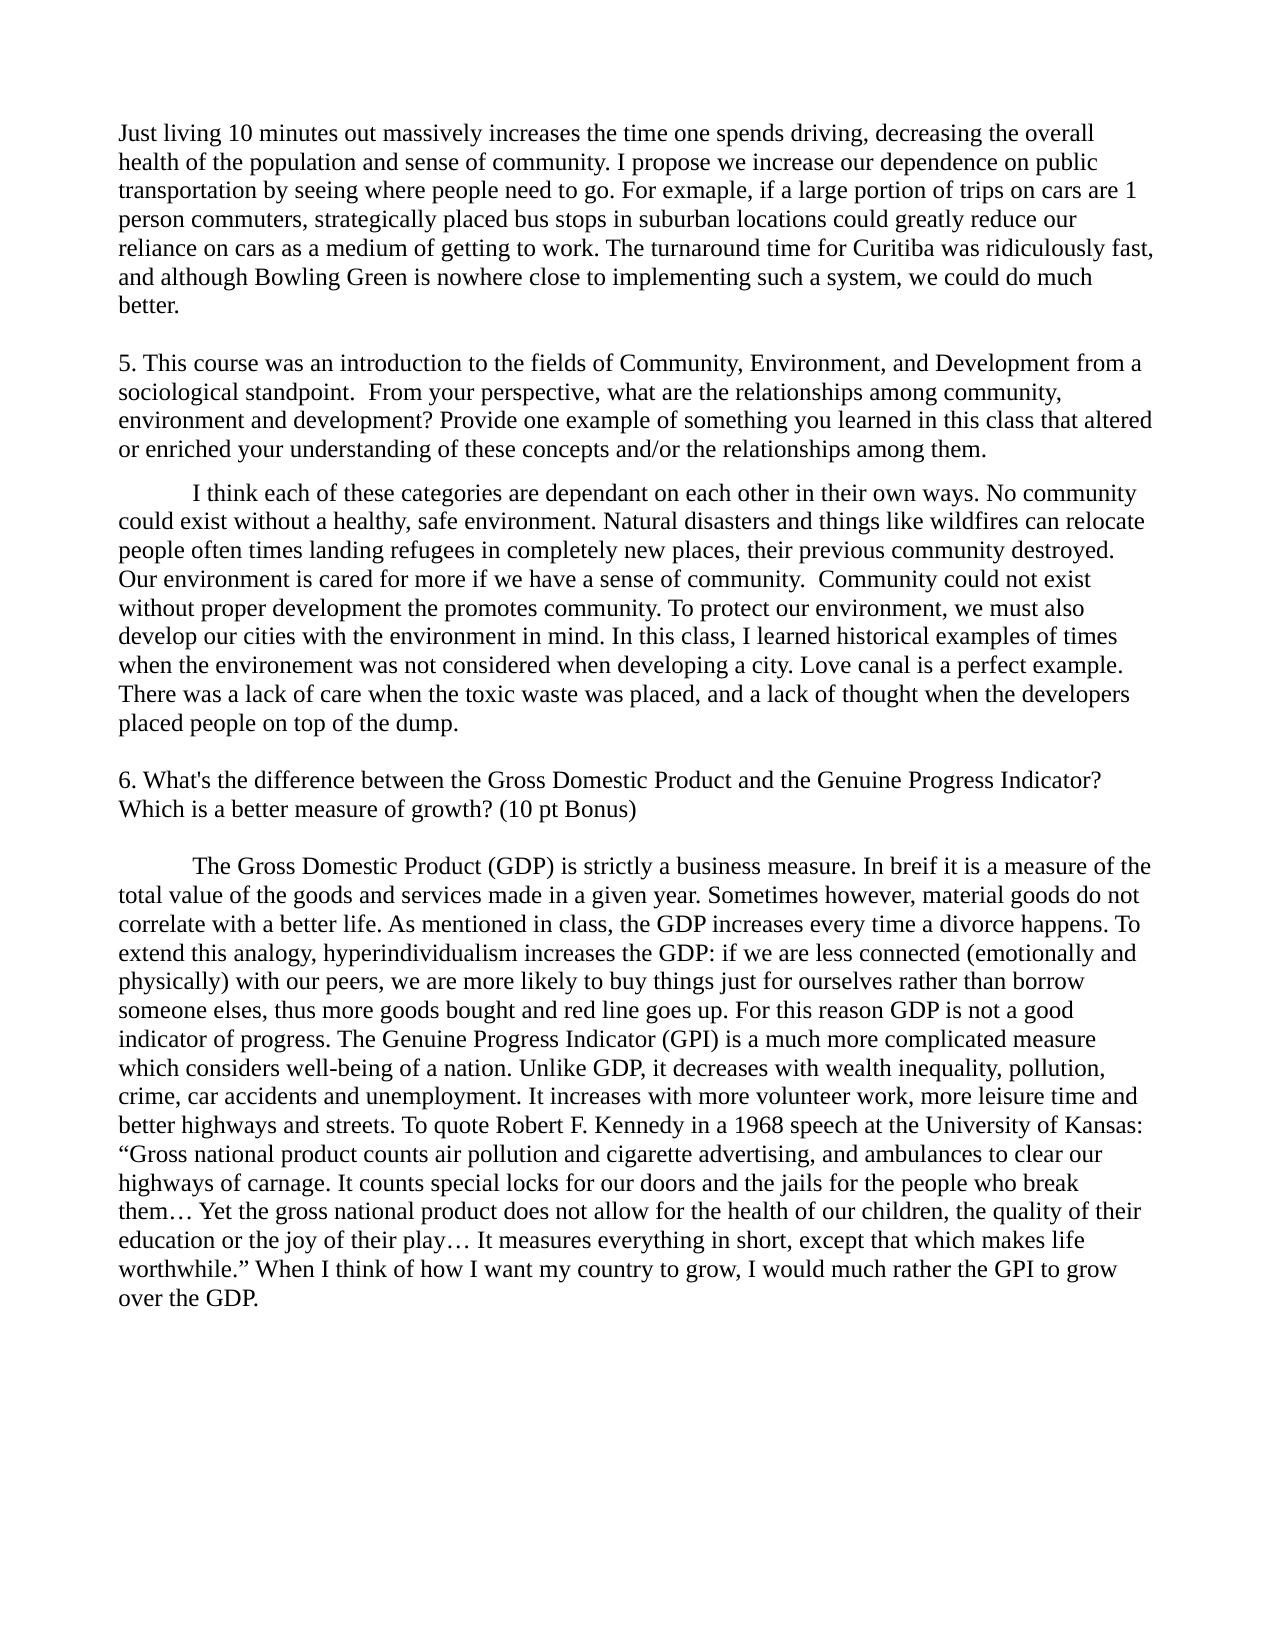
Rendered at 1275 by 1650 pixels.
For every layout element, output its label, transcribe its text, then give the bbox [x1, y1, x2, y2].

text 6. What's the difference between the Gross Domestic Product and the Genuine Progress Indicator? Which is a better measure of growth? (10 pt Bonus) [118, 765, 1157, 823]
text 5. This course was an introduction to the fields of Community, Environment, and Development from a sociological standpoint. From your perspective, what are the relationships among community, environment and development? Provide one example of something you learned in this class that altered or enriched your understanding of these concepts and/or the relationships among them. [118, 348, 1157, 463]
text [118, 118, 1157, 319]
text The Gross Domestic Product (GDP) is strictly a business measure. In breif it is a measure of the total value of the goods and services made in a given year. Sometimes however, material goods do not correlate with a better life. As mentioned in class, the GDP increases every time a divorce happens. To extend this analogy, hyperindividualism increases the GDP: if we are less connected (emotionally and physically) with our peers, we are more likely to buy things just for ourselves rather than borrow someone elses, thus more goods bought and red line goes up. For this reason GDP is not a good indicator of progress. The Genuine Progress Indicator (GPI) is a much more complicated measure which considers well-being of a nation. Unlike GDP, it decreases with wealth inequality, pollution, crime, car accidents and unemployment. It increases with more volunteer work, more leisure time and better highways and streets. To quote Robert F. Kennedy in a 1968 speech at the University of Kansas: “Gross national product counts air pollution and cigarette advertising, and ambulances to clear our highways of carnage. It counts special locks for our doors and the jails for the people who break them… Yet the gross national product does not allow for the health of our children, the quality of their education or the joy of their play… It measures everything in short, except that which makes life worthwhile.” When I think of how I want my country to grow, I would much rather the GPI to grow over the GDP. [118, 851, 1157, 1311]
text I think each of these categories are dependant on each other in their own ways. No community could exist without a healthy, safe environment. Natural disasters and things like wildfires can relocate people often times landing refugees in completely new places, their previous community destroyed. Our environment is cared for more if we have a sense of community. Community could not exist without proper development the promotes community. To protect our environment, we must also develop our cities with the environment in mind. In this class, I learned historical examples of times when the environement was not considered when developing a city. Love canal is a perfect example. There was a lack of care when the toxic waste was placed, and a lack of thought when the developers placed people on top of the dump. [118, 478, 1157, 736]
